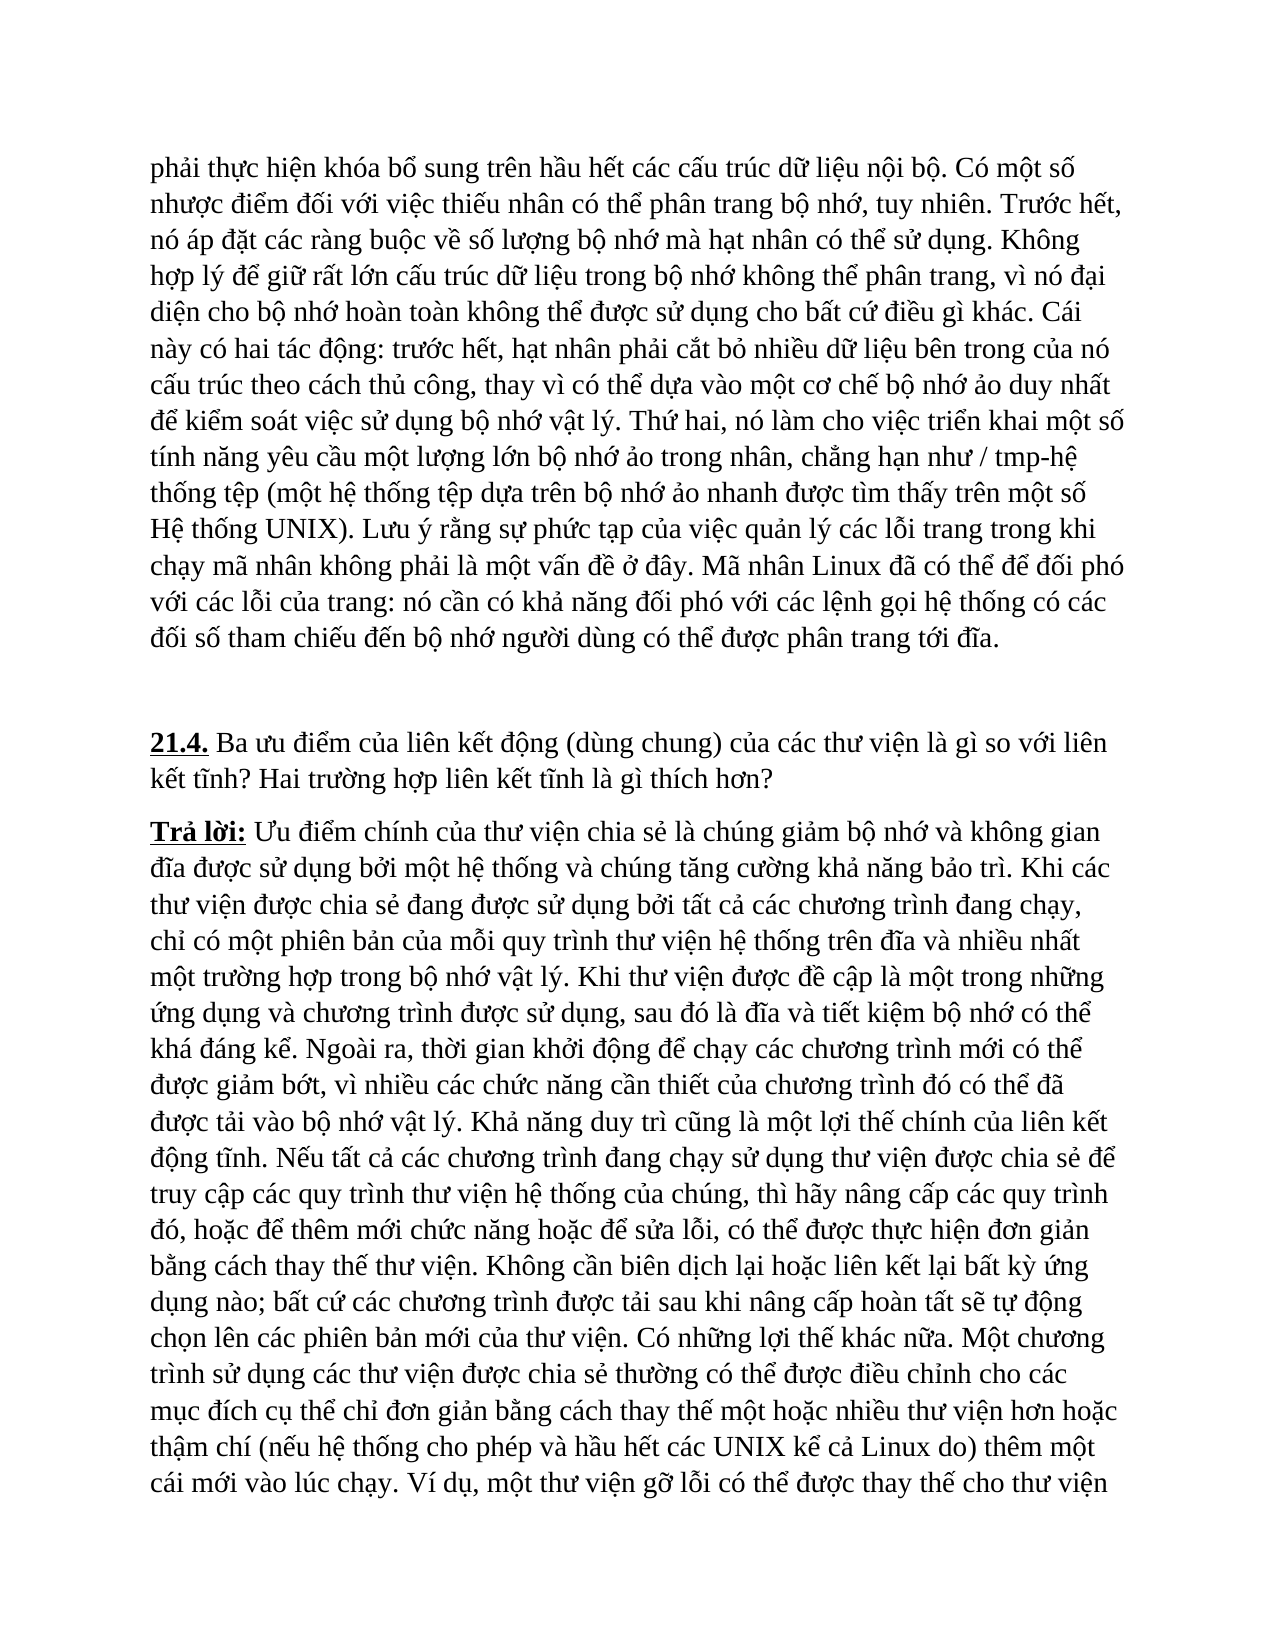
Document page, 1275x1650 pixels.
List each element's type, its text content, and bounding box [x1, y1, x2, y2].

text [150, 814, 1125, 1499]
text 21.4. Ba ưu điểm của liên kết động (dùng chung) của các thư viện là gì so với liên kết tĩnh? Hai trường hợp liên kết tĩnh là gì thích hơn? [150, 726, 1125, 795]
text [150, 150, 1125, 653]
